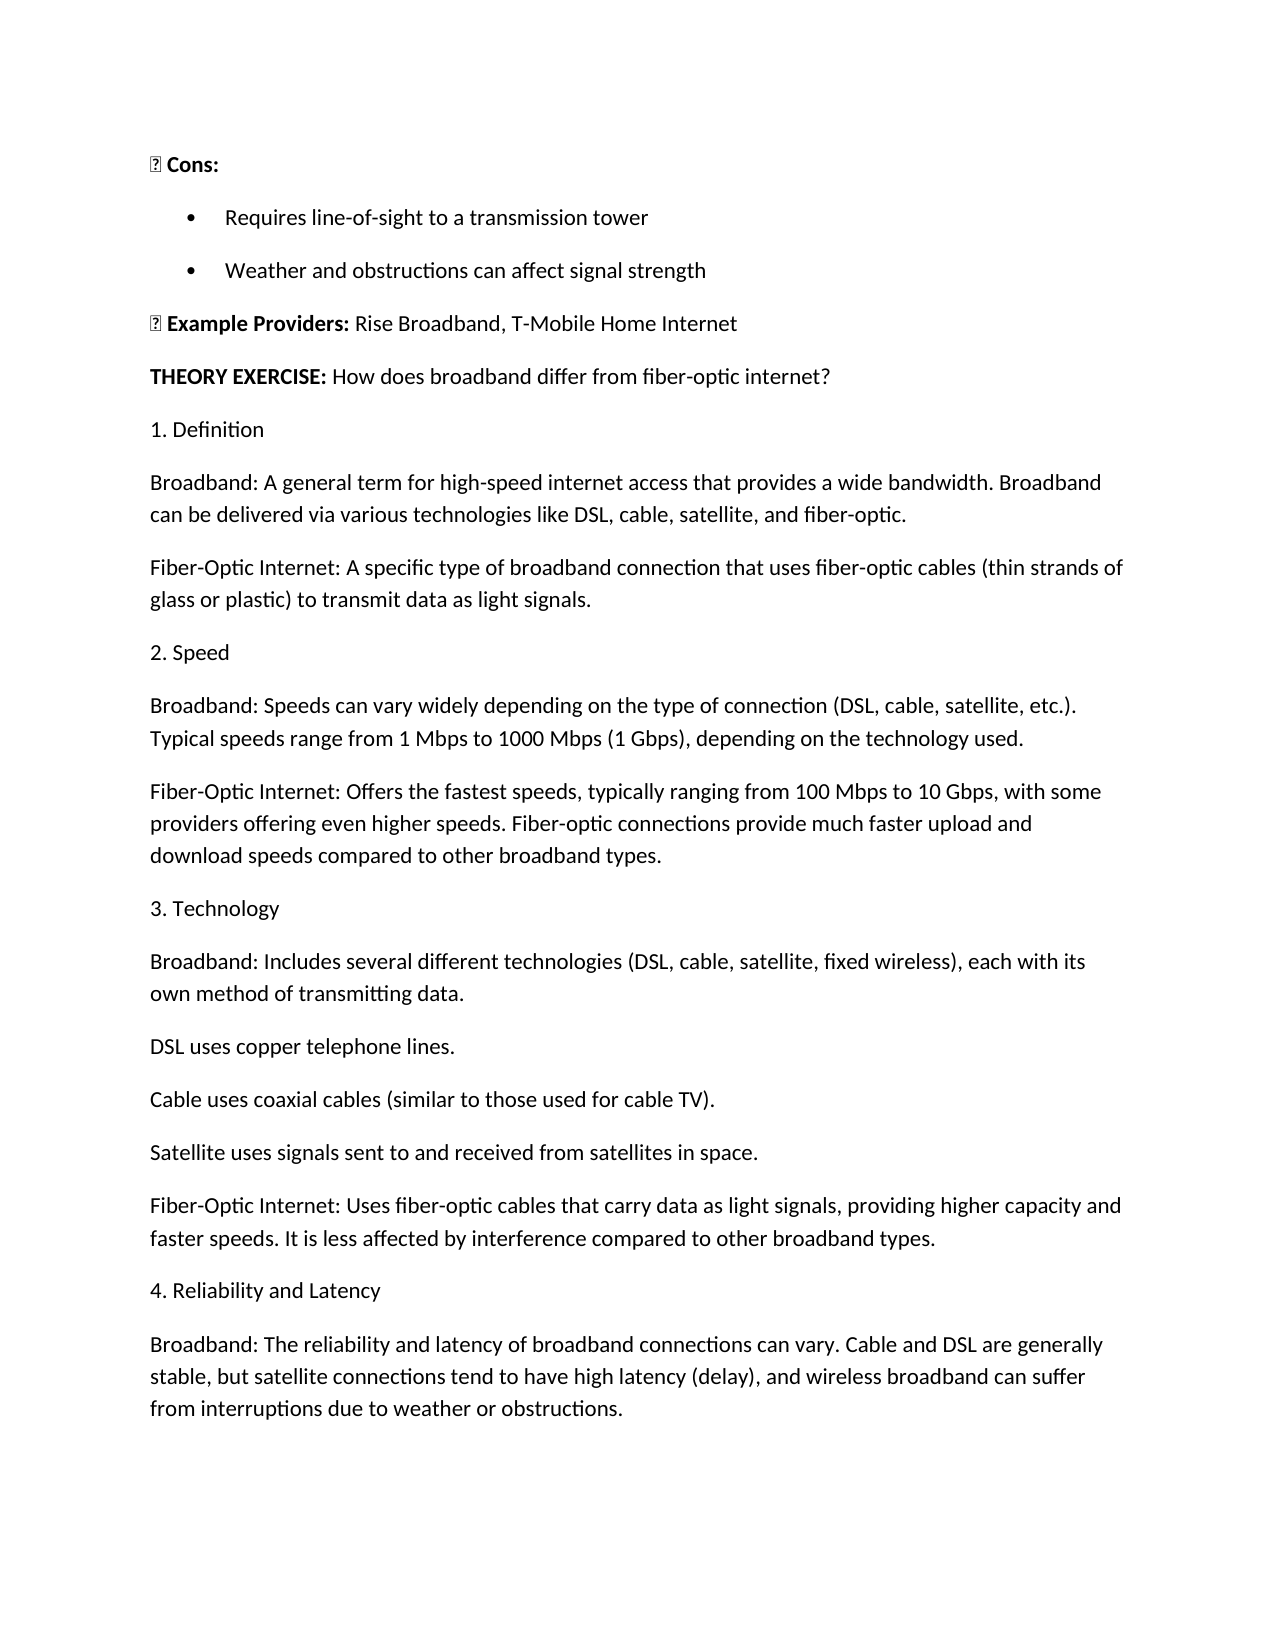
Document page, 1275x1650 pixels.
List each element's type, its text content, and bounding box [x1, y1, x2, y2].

text DSL uses copper telephone lines. [150, 1032, 1125, 1060]
text Cable uses coaxial cables (similar to those used for cable TV). [150, 1085, 1125, 1113]
text Fiber-Optic Internet: Offers the fastest speeds, typically ranging from 100 Mbps to 10 Gbps, with some providers offering even higher speeds. Fiber-optic connections provide much faster upload and download speeds compared to other broadband types. [150, 777, 1125, 869]
list Requires line-of-sight to a transmission tower [187, 203, 1125, 231]
list Weather and obstructions can affect signal strength [187, 256, 1125, 284]
text Broadband: Includes several different technologies (DSL, cable, satellite, fixed wireless), each with its own method of transmitting data. [150, 947, 1125, 1007]
text 1. Definition [150, 415, 1125, 443]
text Fiber-Optic Internet: Uses fiber-optic cables that carry data as light signals, providing higher capacity and faster speeds. It is less affected by interference compared to other broadband types. [150, 1191, 1125, 1252]
text ❌ Cons: [150, 150, 1125, 178]
text 2. Speed [150, 638, 1125, 667]
text Broadband: A general term for high-speed internet access that provides a wide bandwidth. Broadband can be delivered via various technologies like DSL, cable, satellite, and fiber-optic. [150, 468, 1125, 528]
text Satellite uses signals sent to and received from satellites in space. [150, 1138, 1125, 1166]
text 4. Reliability and Latency [150, 1277, 1125, 1305]
text 🔹 Example Providers: Rise Broadband, T-Mobile Home Internet [150, 309, 1125, 337]
text Broadband: The reliability and latency of broadband connections can vary. Cable and DSL are generally stable, but satellite connections tend to have high latency (delay), and wireless broadband can suffer from interruptions due to weather or obstructions. [150, 1330, 1125, 1422]
text THEORY EXERCISE: How does broadband differ from fiber-optic internet? [150, 362, 1125, 390]
text 3. Technology [150, 894, 1125, 922]
text Broadband: Speeds can vary widely depending on the type of connection (DSL, cable, satellite, etc.). Typical speeds range from 1 Mbps to 1000 Mbps (1 Gbps), depending on the technology used. [150, 692, 1125, 752]
text Fiber-Optic Internet: A specific type of broadband connection that uses fiber-optic cables (thin strands of glass or plastic) to transmit data as light signals. [150, 553, 1125, 613]
